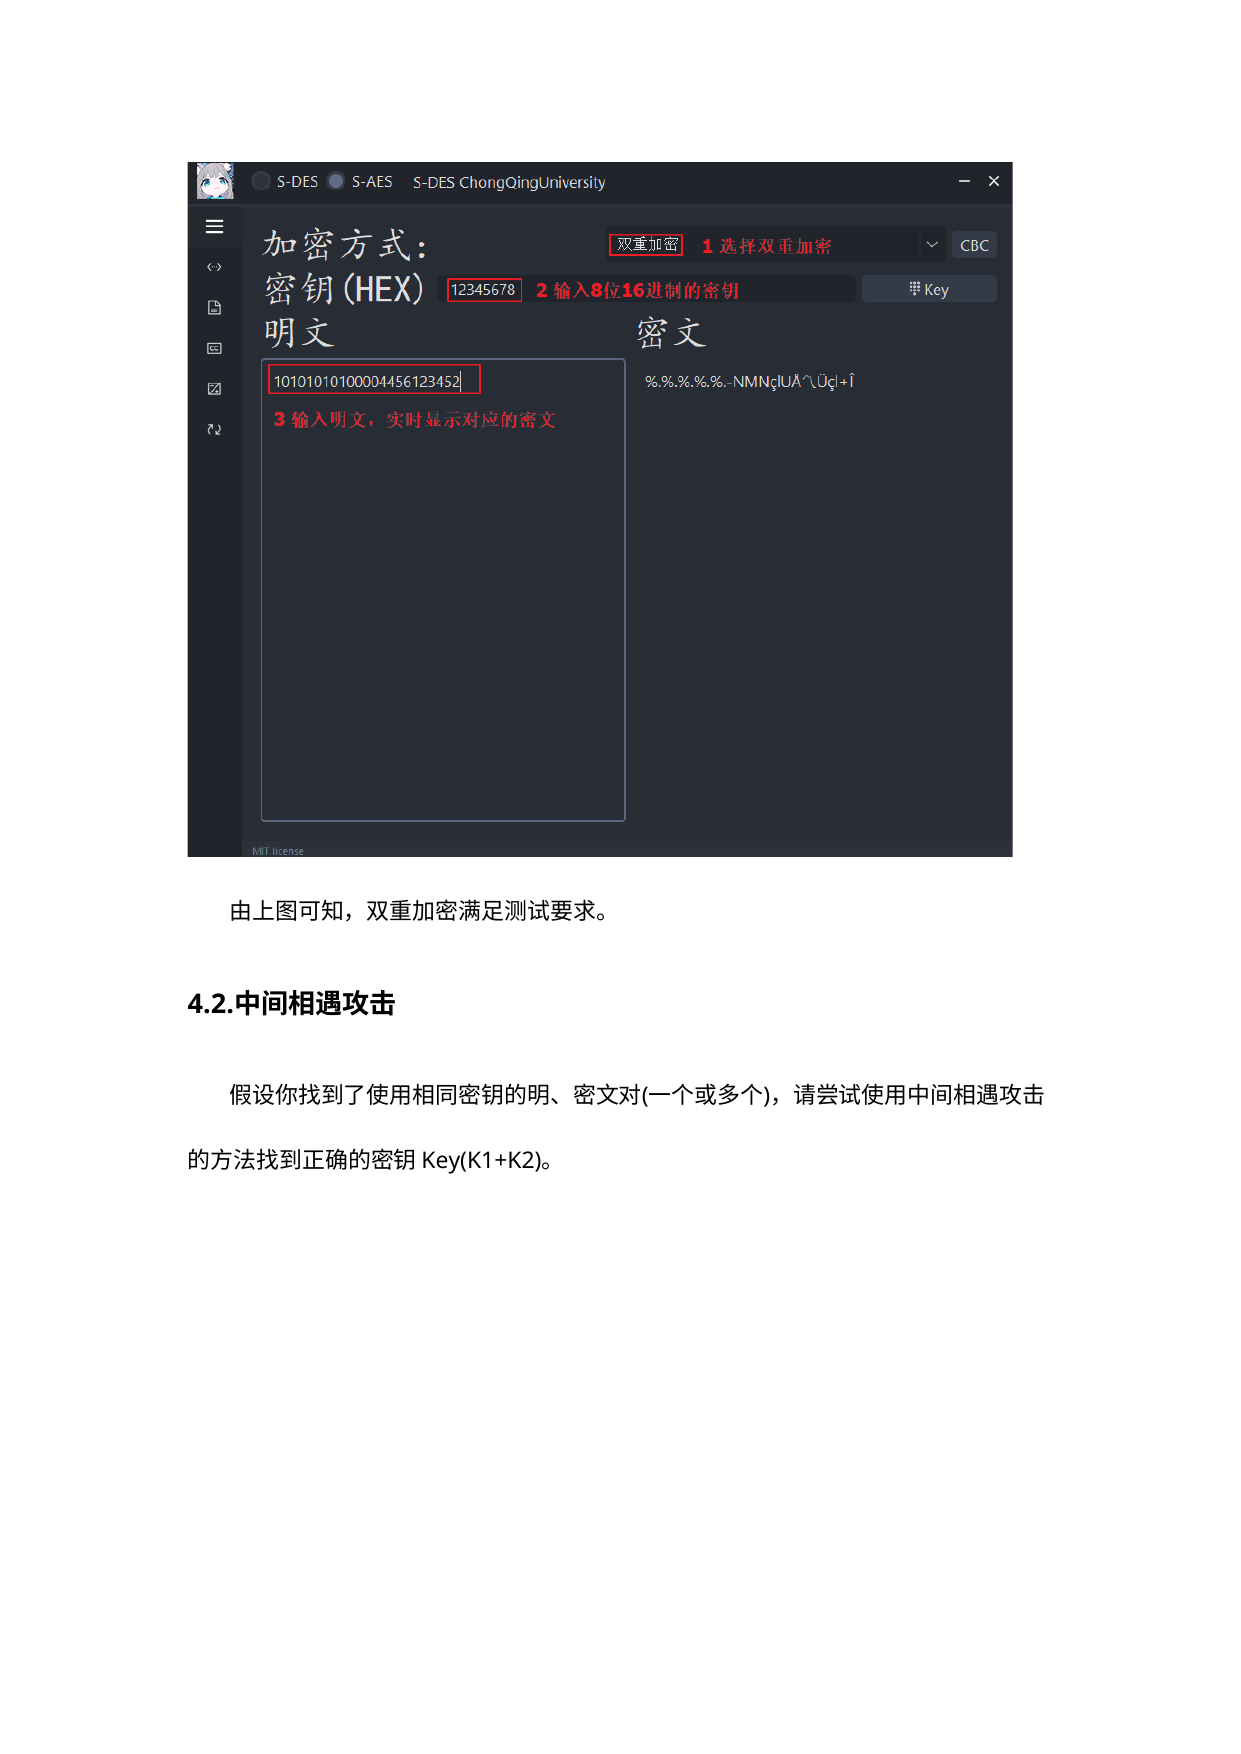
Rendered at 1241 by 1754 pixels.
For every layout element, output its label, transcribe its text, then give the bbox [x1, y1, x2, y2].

text 假设你找到了使用相同密钥的明、密文对(一个或多个)，请尝试使用中间相遇攻击的方法找到正确的密钥Key(K1+K2)。 [187, 1061, 1053, 1191]
text 由上图可知，双重加密满足测试要求。 [187, 877, 1053, 942]
text 4.2.中间相遇攻击 [187, 969, 1053, 1034]
picture [187, 162, 1013, 857]
